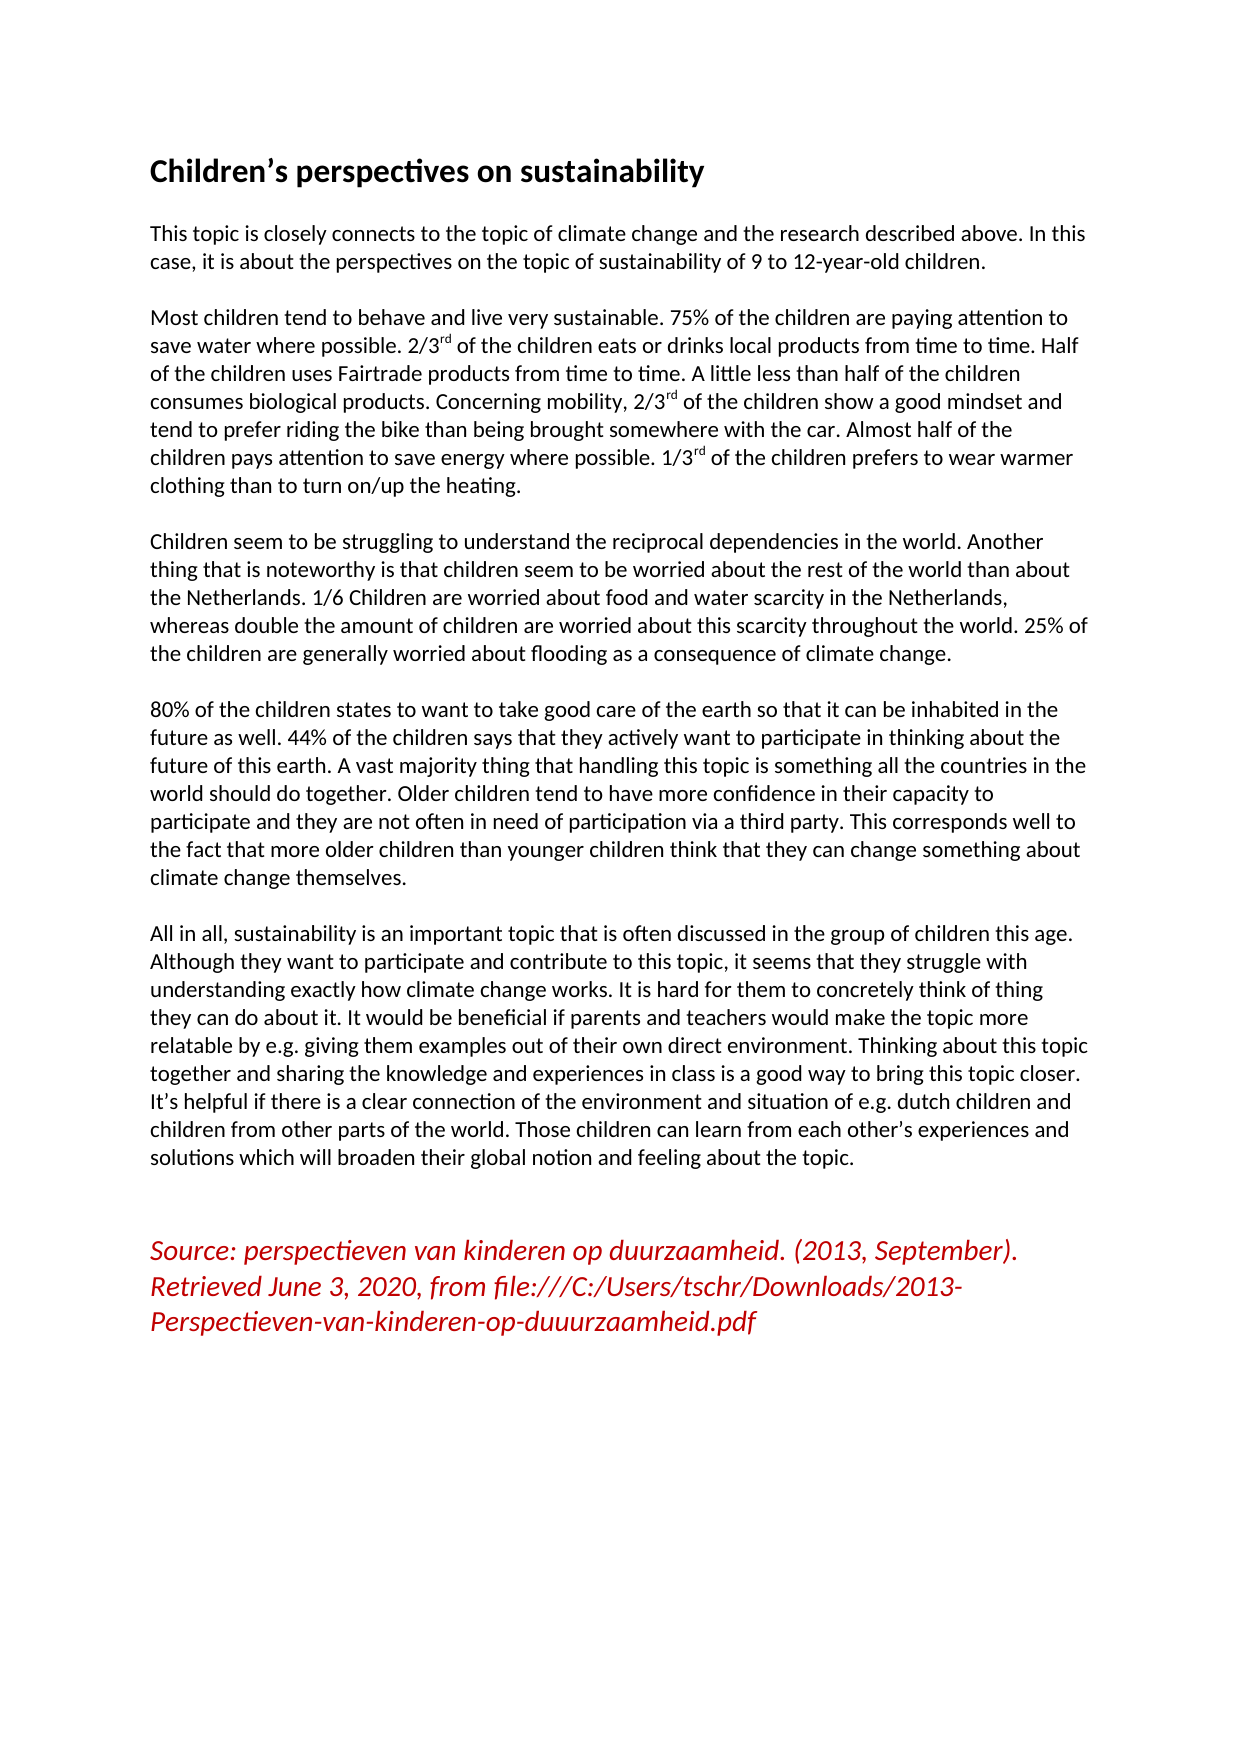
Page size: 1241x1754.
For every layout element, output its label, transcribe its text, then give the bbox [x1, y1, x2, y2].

text Children’s perspectives on sustainability [150, 150, 1090, 191]
text 80% of the children states to want to take good care of the earth so that it can be inhabited in the future as well. 44% of the children says that they actively want to participate in thinking about the future of this earth. A vast majority thing that handling this topic is something all the countries in the world should do together. Older children tend to have more confidence in their capacity to participate and they are not often in need of participation via a third party. This corresponds well to the fact that more older children than younger children think that they can change something about climate change themselves. [150, 695, 1090, 891]
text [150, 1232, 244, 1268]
text This topic is closely connects to the topic of climate change and the research described above. In this case, it is about the perspectives on the topic of sustainability of 9 to 12-year-old children. [150, 219, 1090, 275]
text Most children tend to behave and live very sustainable. 75% of the children are paying attention to save water where possible. 2/3rd of the children eats or drinks local products from time to time. Half of the children uses Fairtrade products from time to time. A little less than half of the children consumes biological products. Concerning mobility, 2/3rd of the children show a good mindset and tend to prefer riding the bike than being brought somewhere with the car. Almost half of the children pays attention to save energy where possible. 1/3rd of the children prefers to wear warmer clothing than to turn on/up the heating. [150, 303, 1090, 499]
text Source: perspectieven van kinderen op duurzaamheid. (2013, September). Retrieved June 3, 2020, from file:///C:/Users/tschr/Downloads/2013-Perspectieven-van-kinderen-op-duuurzaamheid.pdf [756, 1232, 1090, 1339]
text All in all, sustainability is an important topic that is often discussed in the group of children this age. Although they want to participate and contribute to this topic, it seems that they struggle with understanding exactly how climate change works. It is hard for them to concretely think of thing they can do about it. It would be beneficial if parents and teachers would make the topic more relatable by e.g. giving them examples out of their own direct environment. Thinking about this topic together and sharing the knowledge and experiences in class is a good way to bring this topic closer. It’s helpful if there is a clear connection of the environment and situation of e.g. dutch children and children from other parts of the world. Those children can learn from each other’s experiences and solutions which will broaden their global notion and feeling about the topic. [150, 919, 1090, 1171]
text Children seem to be struggling to understand the reciprocal dependencies in the world. Another thing that is noteworthy is that children seem to be worried about the rest of the world than about the Netherlands. 1/6 Children are worried about food and water scarcity in the Netherlands, whereas double the amount of children are worried about this scarcity throughout the world. 25% of the children are generally worried about flooding as a consequence of climate change. [150, 527, 1090, 667]
